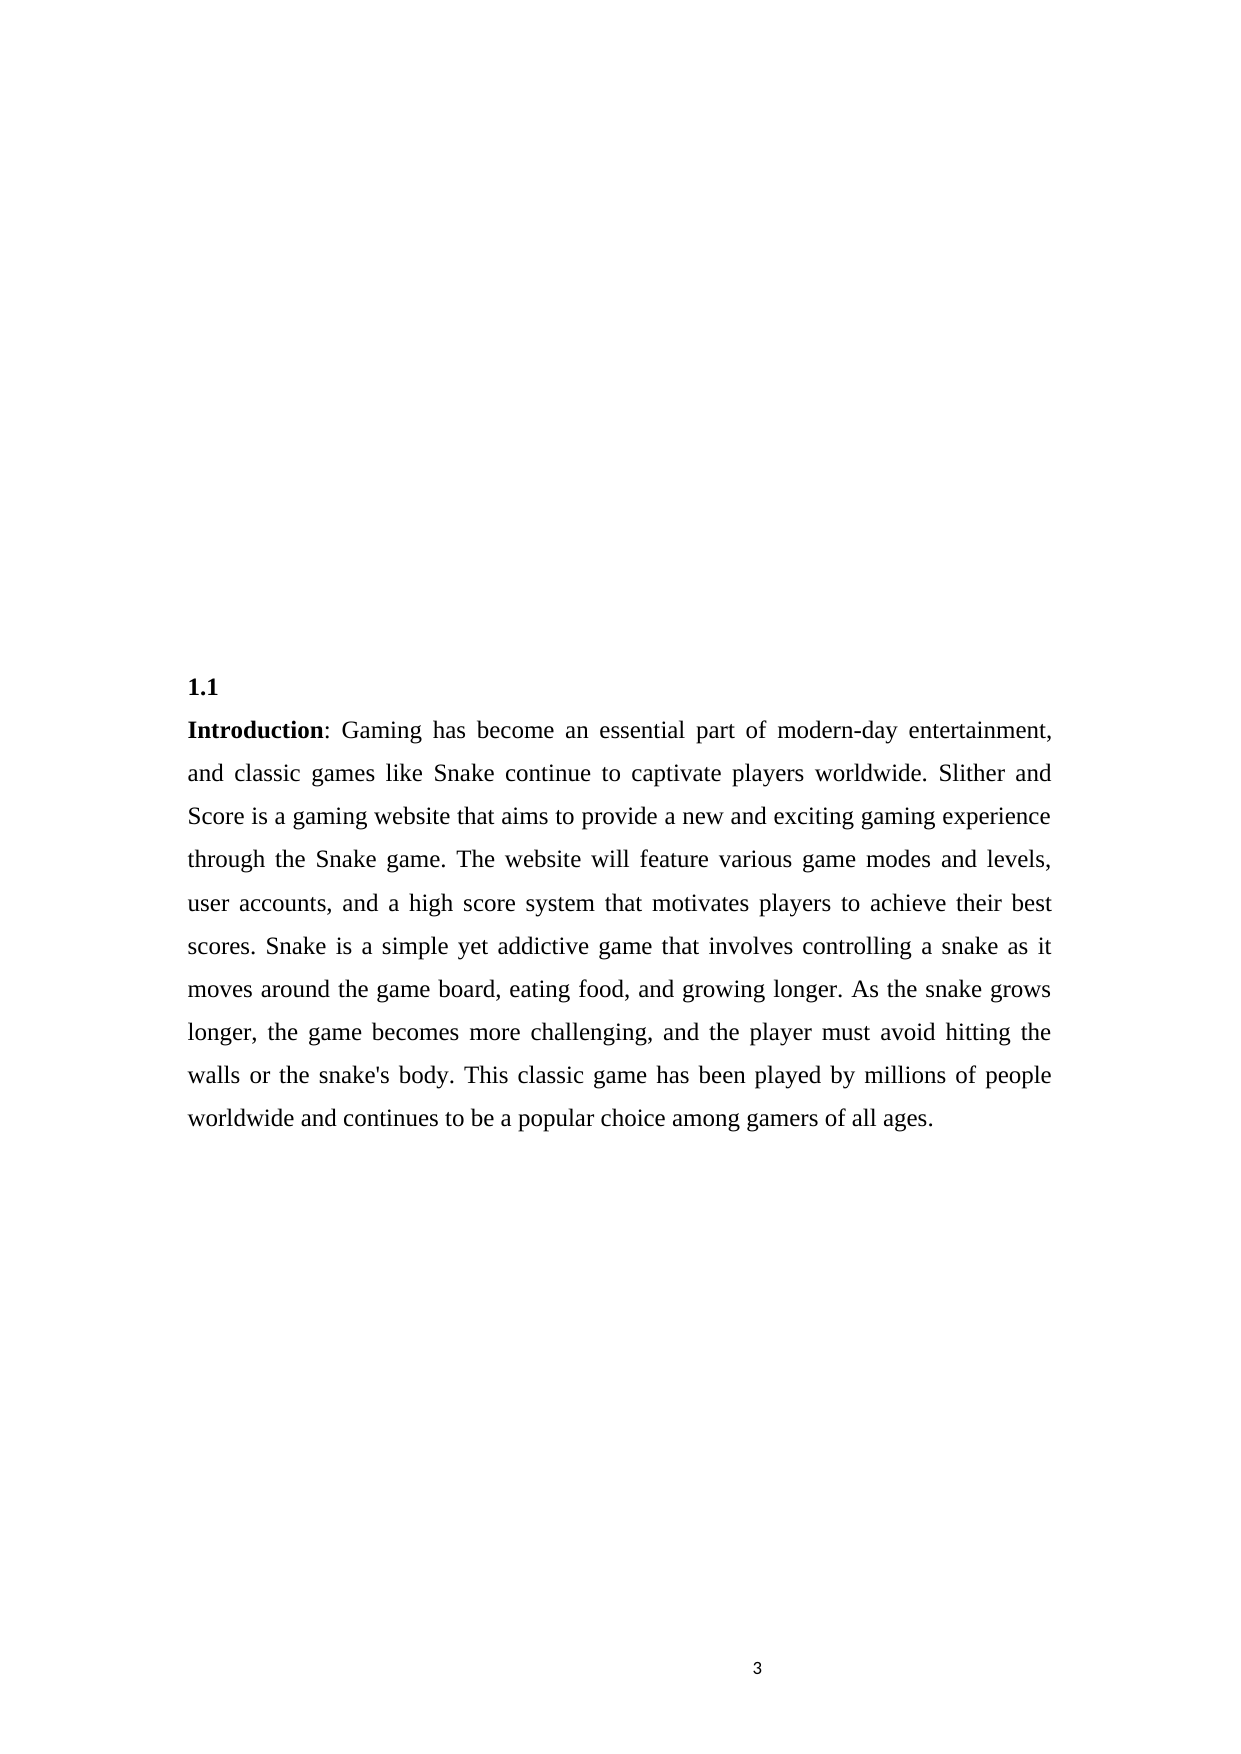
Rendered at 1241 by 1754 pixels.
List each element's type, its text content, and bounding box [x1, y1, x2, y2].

text Introduction: Gaming has become an essential part of modern-day entertainment, and classic games like Snake continue to captivate players worldwide. Slither and Score is a gaming website that aims to provide a new and exciting gaming experience through the Snake game. The website will feature various game modes and levels, user accounts, and a high score system that motivates players to achieve their best scores. Snake is a simple yet addictive game that involves controlling a snake as it moves around the game board, eating food, and growing longer. As the snake grows longer, the game becomes more challenging, and the player must avoid hitting the walls or the snake's body. This classic game has been played by millions of people worldwide and continues to be a popular choice among gamers of all ages. [187, 715, 1053, 1132]
text 1.1 [187, 672, 1053, 701]
